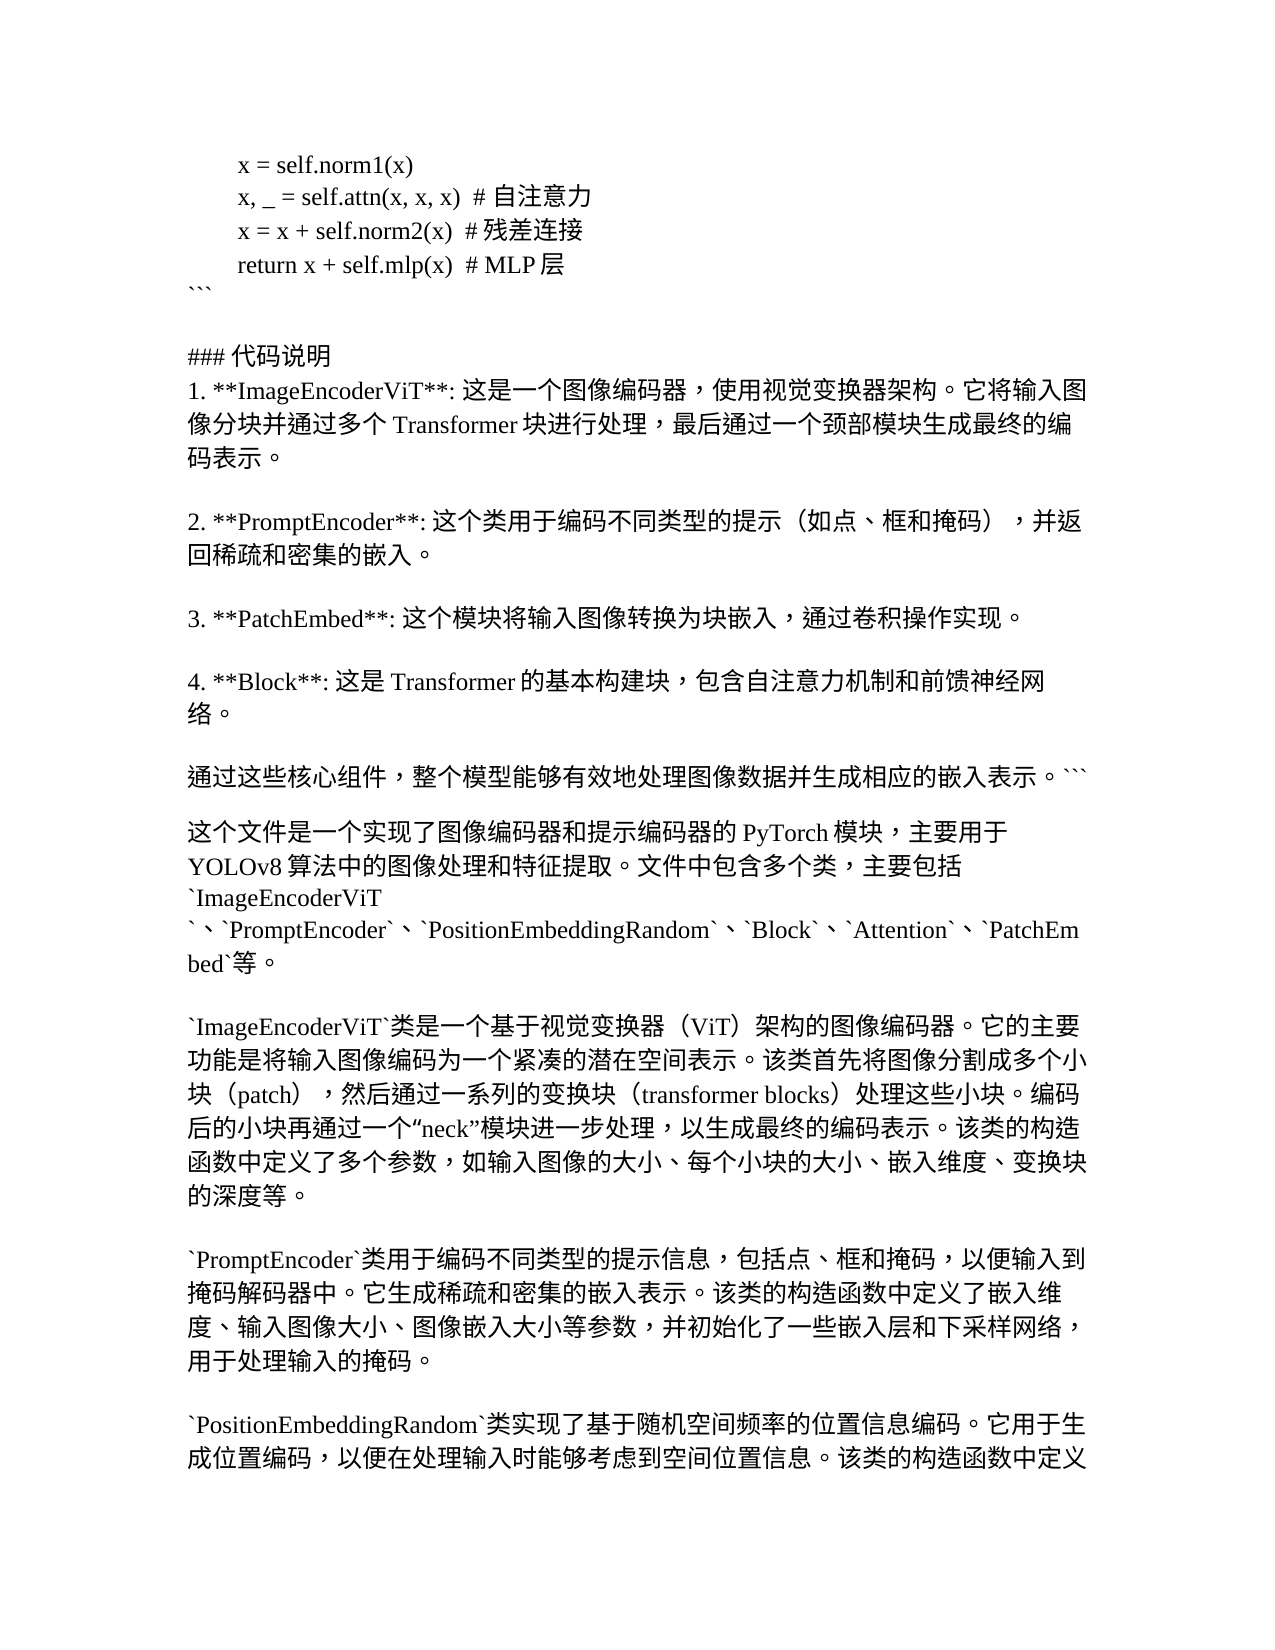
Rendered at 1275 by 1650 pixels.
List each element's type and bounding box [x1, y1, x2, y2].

text [187, 815, 1087, 1475]
text [187, 150, 1087, 794]
